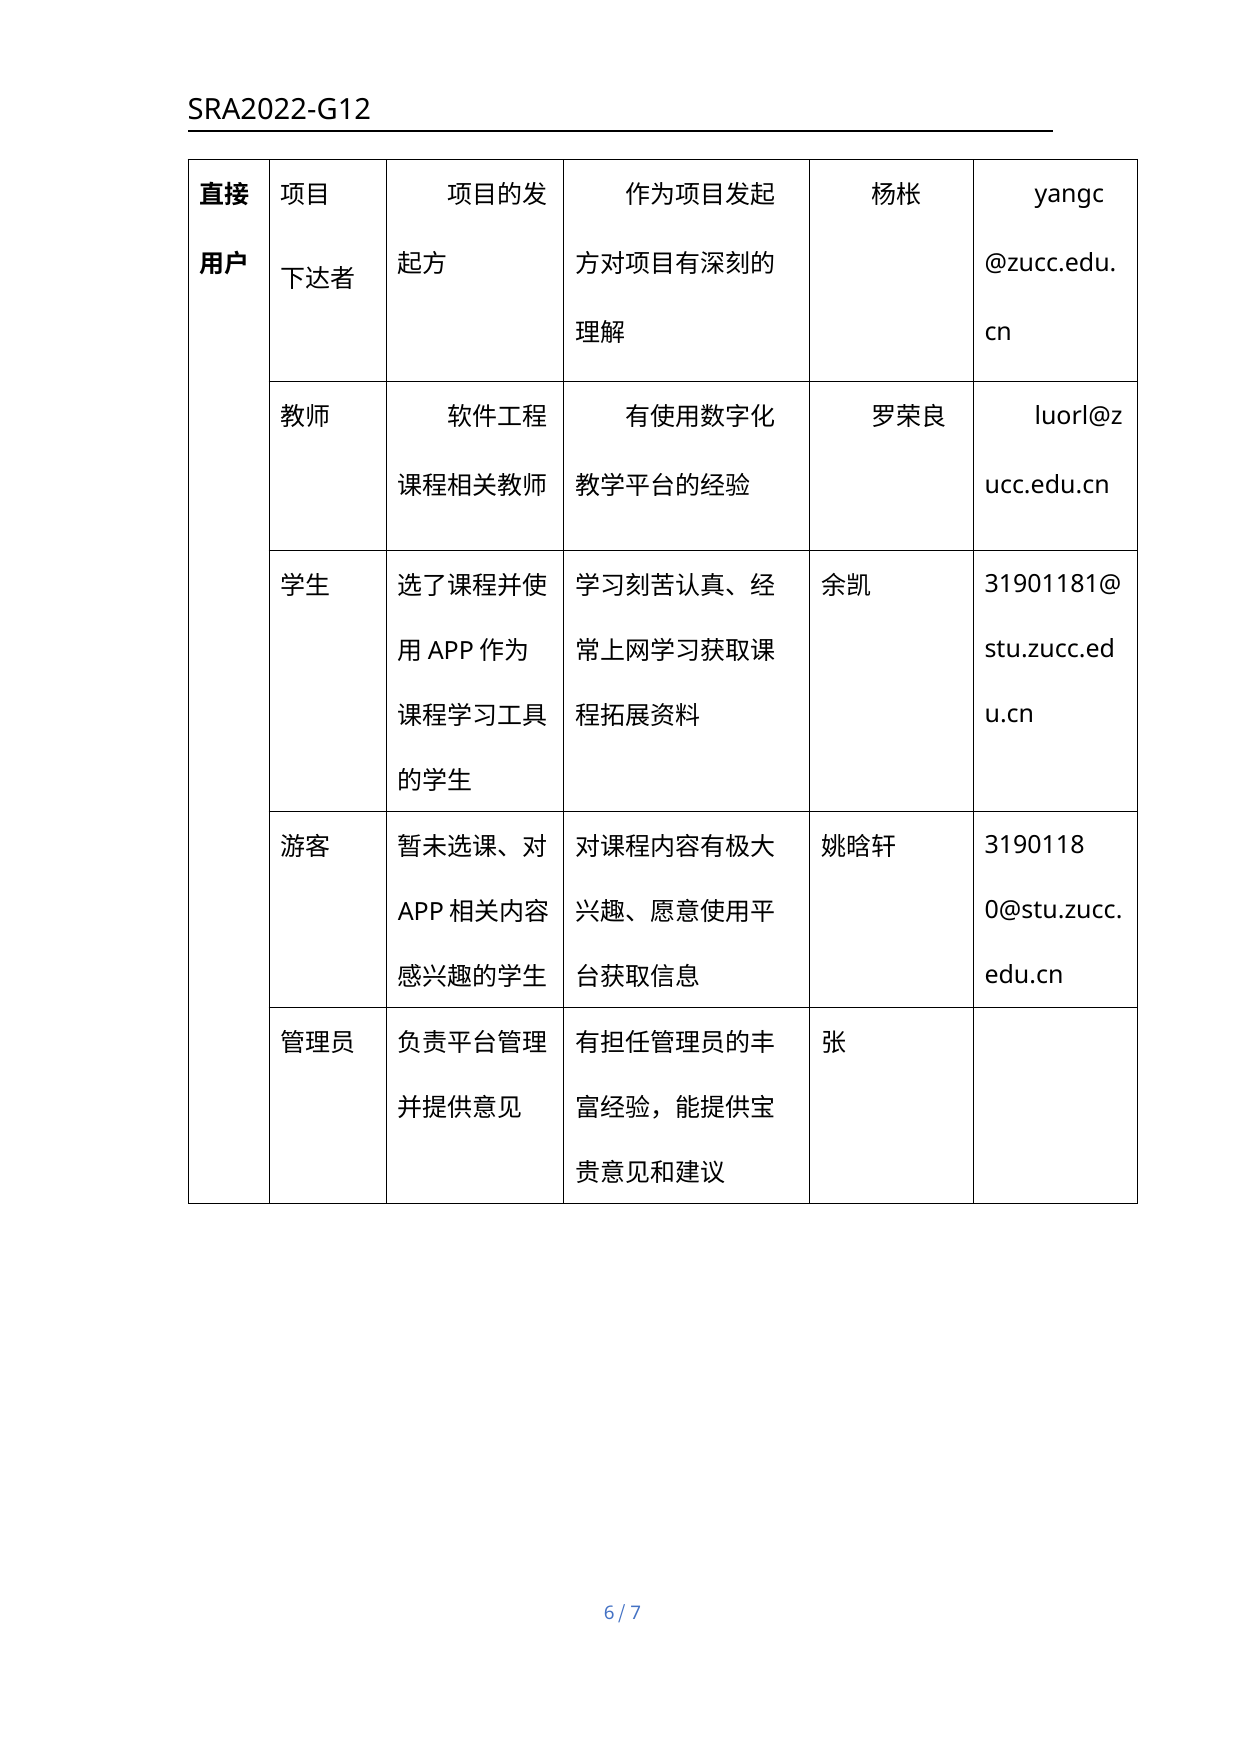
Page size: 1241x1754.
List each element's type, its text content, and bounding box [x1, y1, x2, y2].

table_cell 31901181@stu.zucc.edu.cn [974, 551, 1137, 811]
table_cell 直接用户 [189, 160, 269, 1203]
table_cell [974, 1008, 1137, 1203]
table_cell 余凯 [810, 551, 973, 811]
table_cell yangc@zucc.edu.cn [974, 160, 1137, 381]
table_cell 项目的发起方 [387, 160, 563, 381]
table_cell 负责平台管理并提供意见 [387, 1008, 563, 1203]
table_cell 学生 [270, 551, 386, 811]
table_cell 杨枨 [810, 160, 973, 381]
table_cell 有使用数字化教学平台的经验 [564, 382, 809, 550]
table_cell 罗荣良 [810, 382, 973, 550]
table_cell 项目 下达者 [270, 160, 386, 381]
table_cell 选了课程并使用APP作为课程学习工具的学生 [387, 551, 563, 811]
table_cell 姚晗轩 [810, 812, 973, 1007]
table_cell 教师 [270, 382, 386, 550]
table_cell 对课程内容有极大兴趣、愿意使用平台获取信息 [564, 812, 809, 1007]
table_cell 暂未选课、对APP相关内容感兴趣的学生 [387, 812, 563, 1007]
table_cell 学习刻苦认真、经常上网学习获取课程拓展资料 [564, 551, 809, 811]
table_cell 有担任管理员的丰富经验，能提供宝贵意见和建议 [564, 1008, 809, 1203]
table_cell 管理员 [270, 1008, 386, 1203]
table_cell 游客 [270, 812, 386, 1007]
table_cell 31901180@stu.zucc.edu.cn [974, 812, 1137, 1007]
table_cell luorl@zucc.edu.cn [974, 382, 1137, 550]
table_cell 张 [810, 1008, 973, 1203]
table_cell 软件工程课程相关教师 [387, 382, 563, 550]
table_cell 作为项目发起方对项目有深刻的理解 [564, 160, 809, 381]
